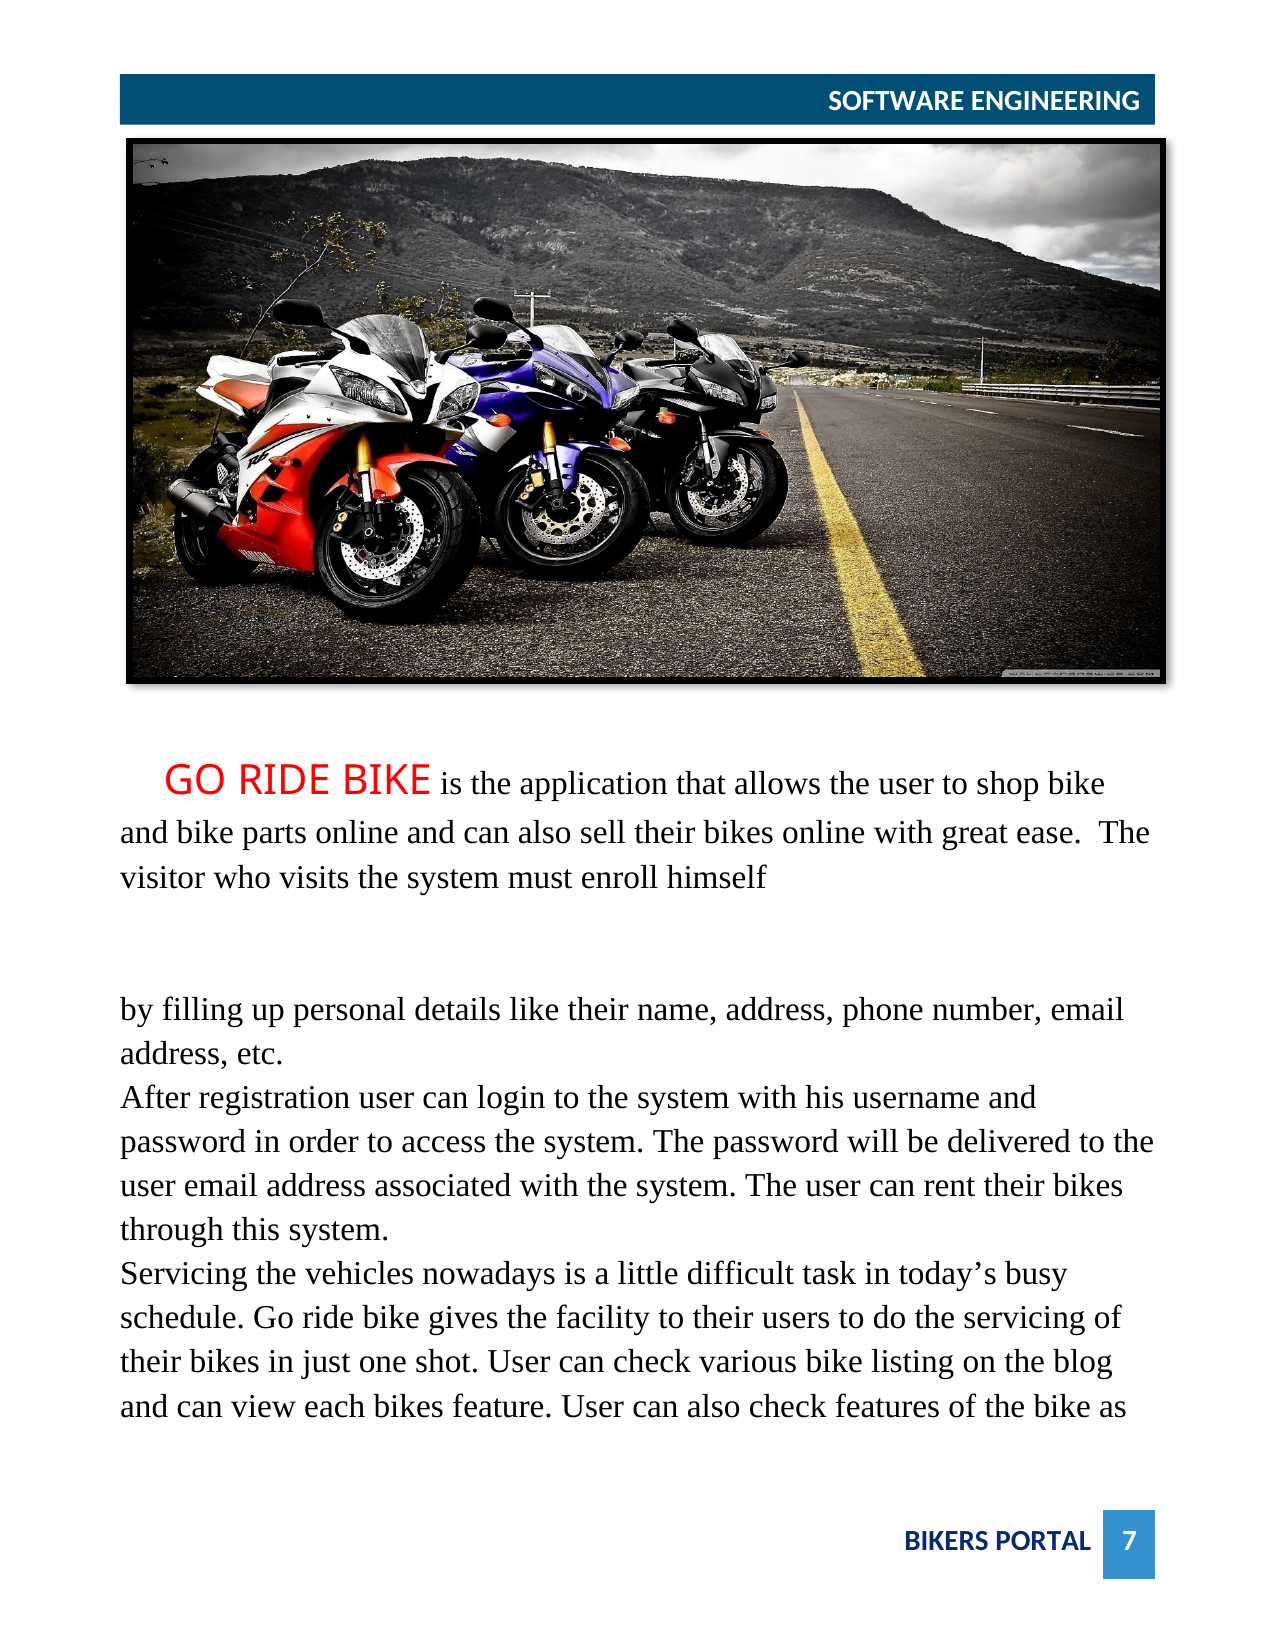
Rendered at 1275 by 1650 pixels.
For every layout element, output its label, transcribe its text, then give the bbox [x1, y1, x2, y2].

text After registration user can login to the system with his username and password in order to access the system. The password will be delivered to the user email address associated with the system. The user can rent their bikes through this system. [120, 1077, 1155, 1121]
text GO RIDE BIKE is the application that allows the user to shop bike and bike parts online and can also sell their bikes online with great ease. The visitor who visits the system must enroll himself [120, 749, 1155, 895]
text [120, 1254, 1155, 1424]
picture [133, 144, 1160, 677]
text by filling up personal details like their name, address, phone number, email address, etc. [120, 989, 1155, 1072]
text After registration user can login to the system with his username and password in order to access the system. The password will be delivered to the user email address associated with the system. The user can rent their bikes through this system. [120, 1160, 1155, 1248]
